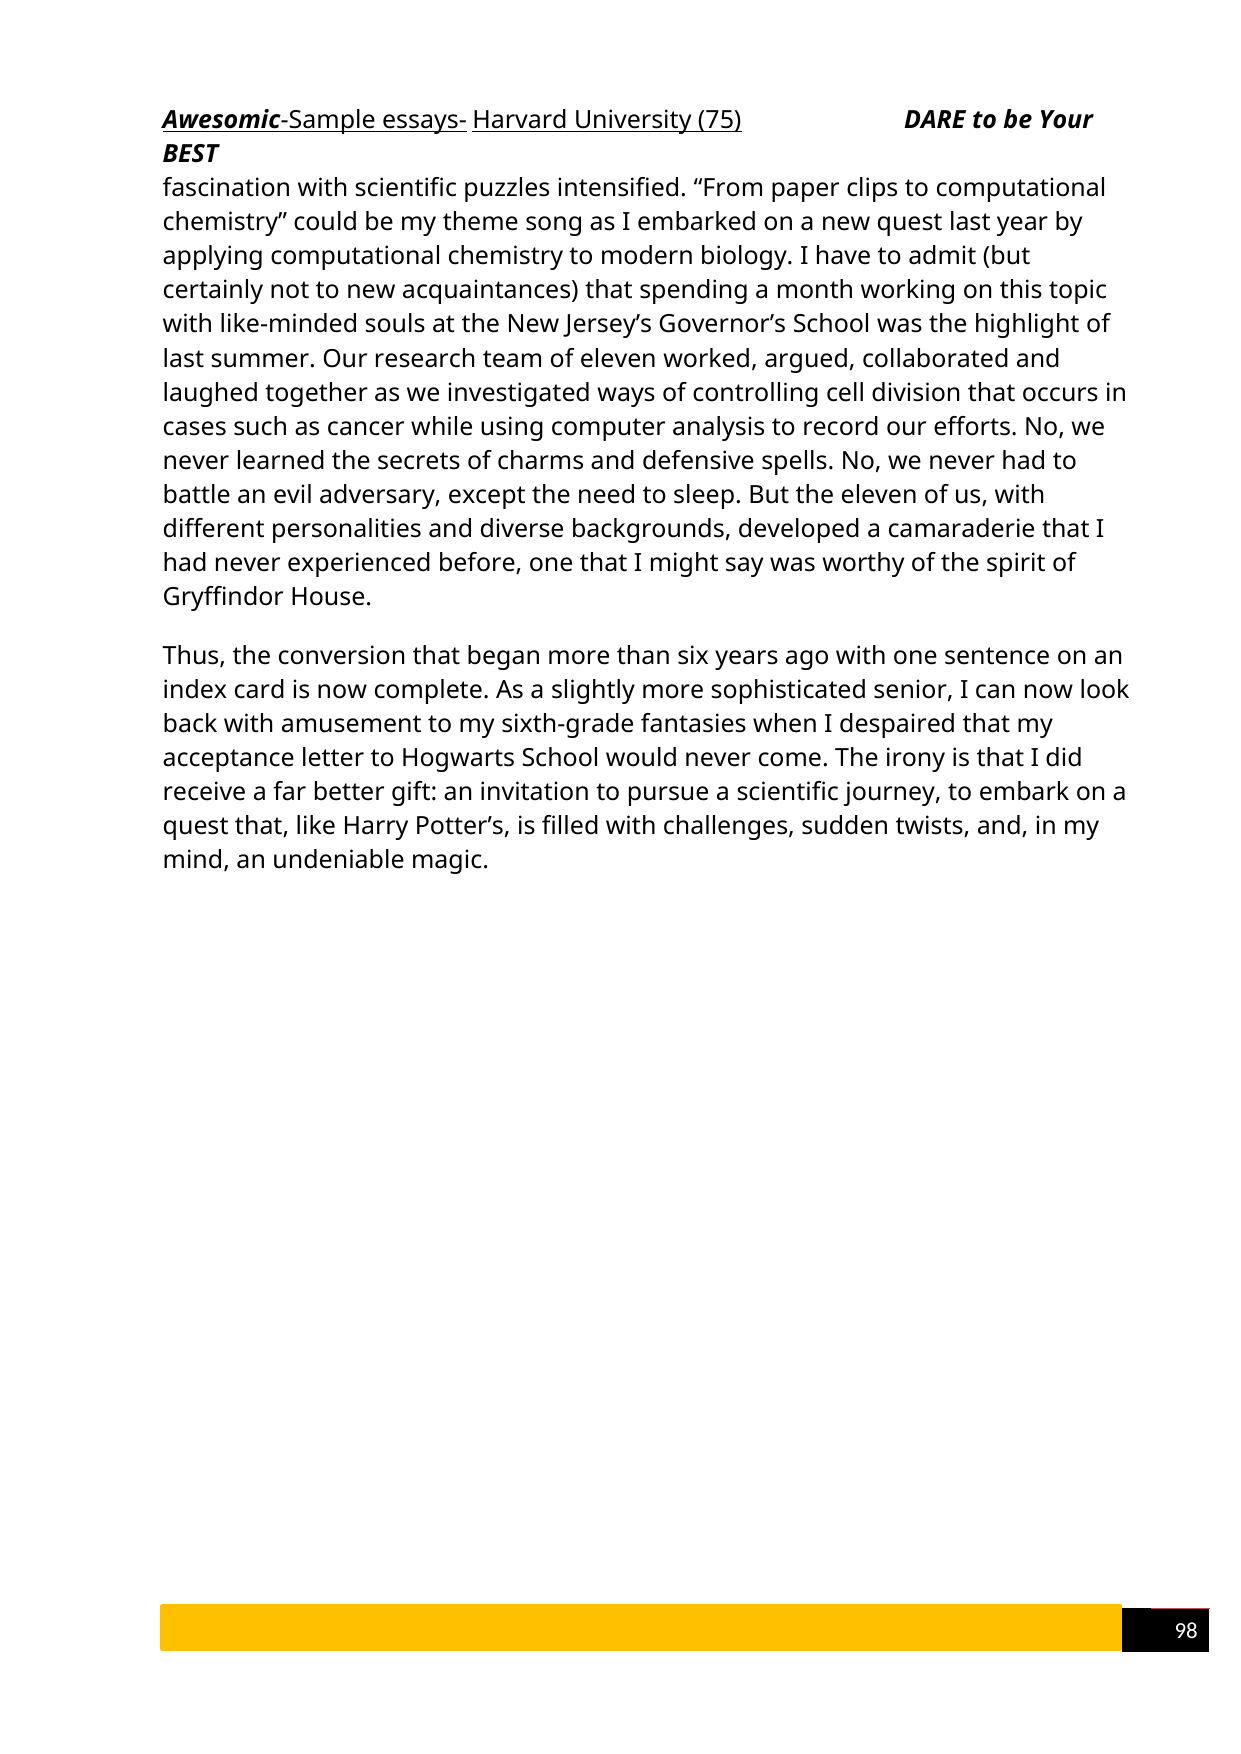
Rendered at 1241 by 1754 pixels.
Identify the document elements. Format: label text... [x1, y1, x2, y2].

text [162, 170, 1137, 613]
text Thus, the conversion that began more than six years ago with one sentence on an index card is now complete. As a slightly more sophisticated senior, I can now look back with amusement to my sixth-grade fantasies when I despaired that my acceptance letter to Hogwarts School would never come. The irony is that I did receive a far better gift: an invitation to pursue a scientific journey, to embark on a quest that, like Harry Potter’s, is filled with challenges, sudden twists, and, in my mind, an undeniable magic. [162, 638, 1137, 876]
